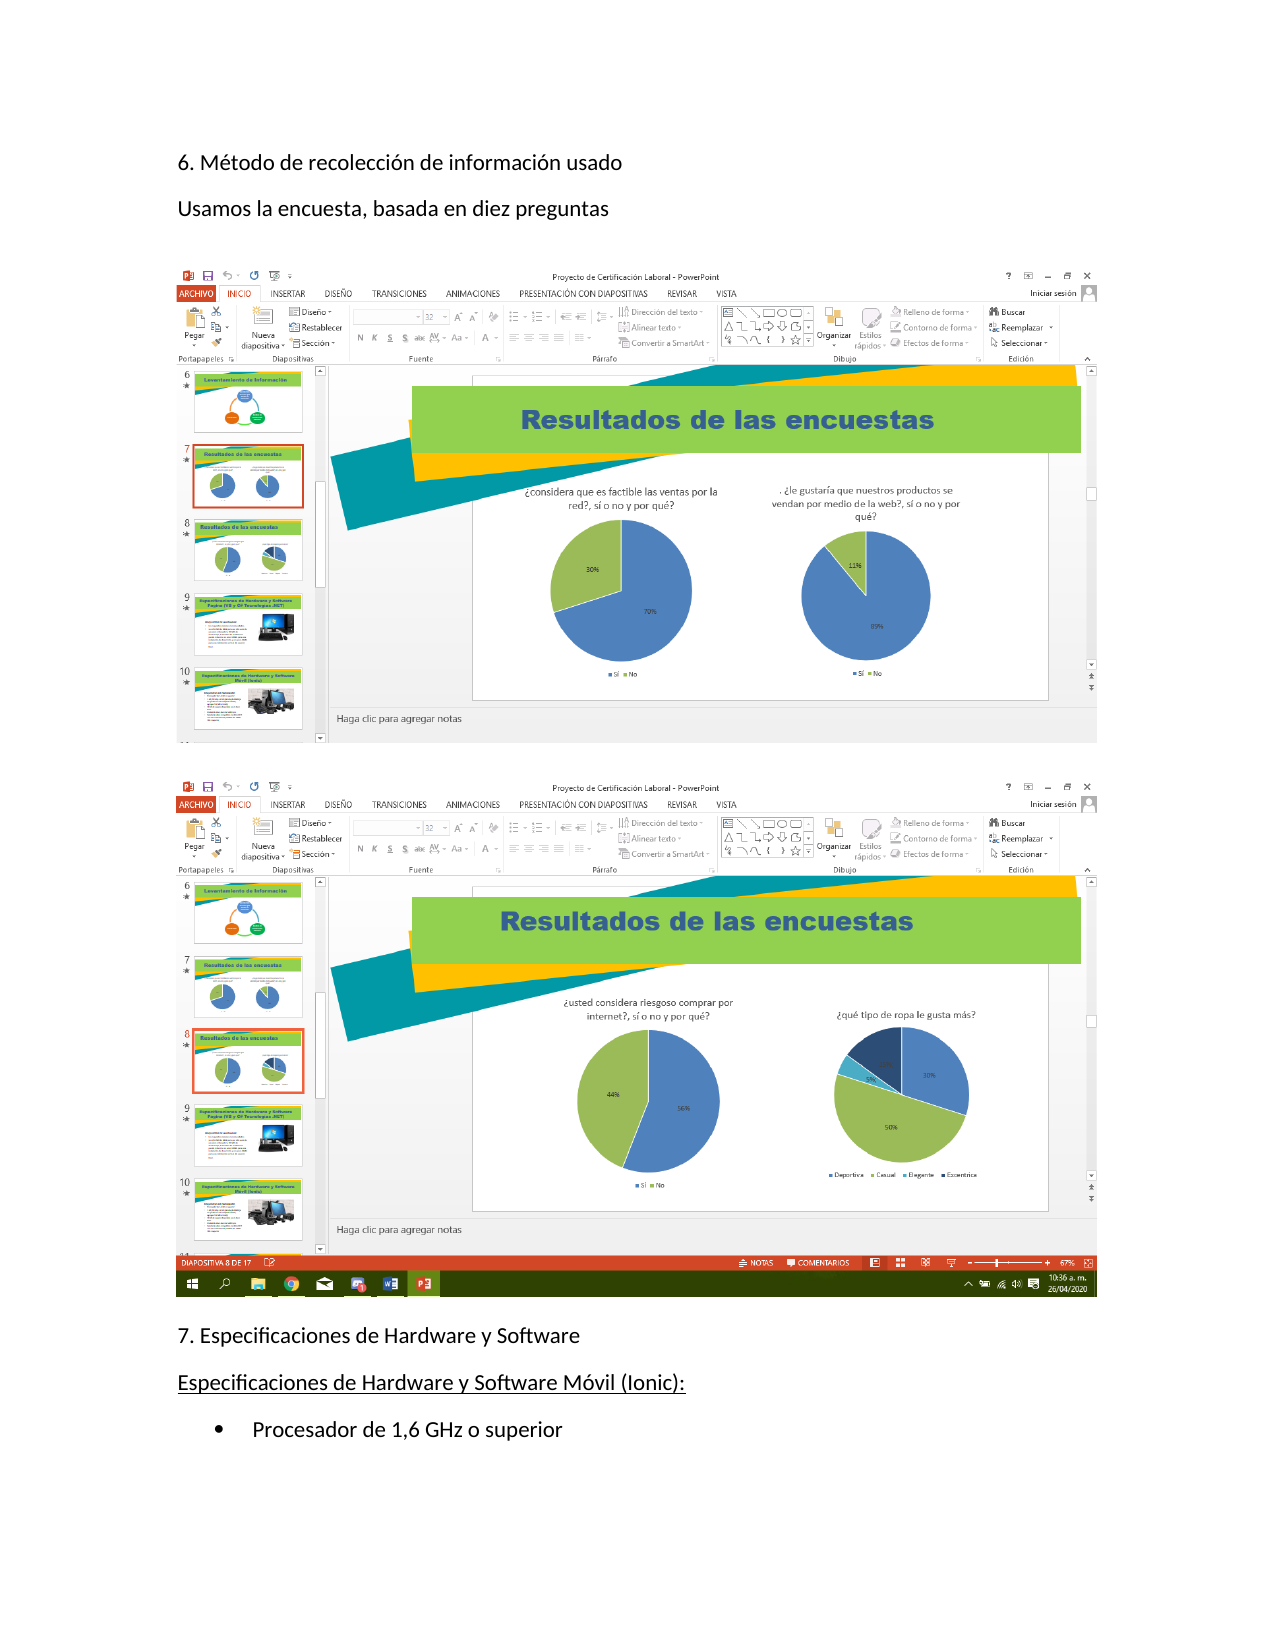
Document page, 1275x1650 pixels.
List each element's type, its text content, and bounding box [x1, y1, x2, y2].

text 7. Especificaciones de Hardware y Software [177, 476, 1098, 1350]
list Procesador de 1,6 GHz o superior [215, 1415, 1098, 1443]
text Usamos la encuesta, basada en diez preguntas [177, 194, 1098, 222]
text 6. Método de recolección de información usado [177, 148, 1098, 176]
text Especificaciones de Hardware y Software Móvil (Ionic): [177, 1368, 1098, 1397]
picture [176, 268, 1097, 743]
